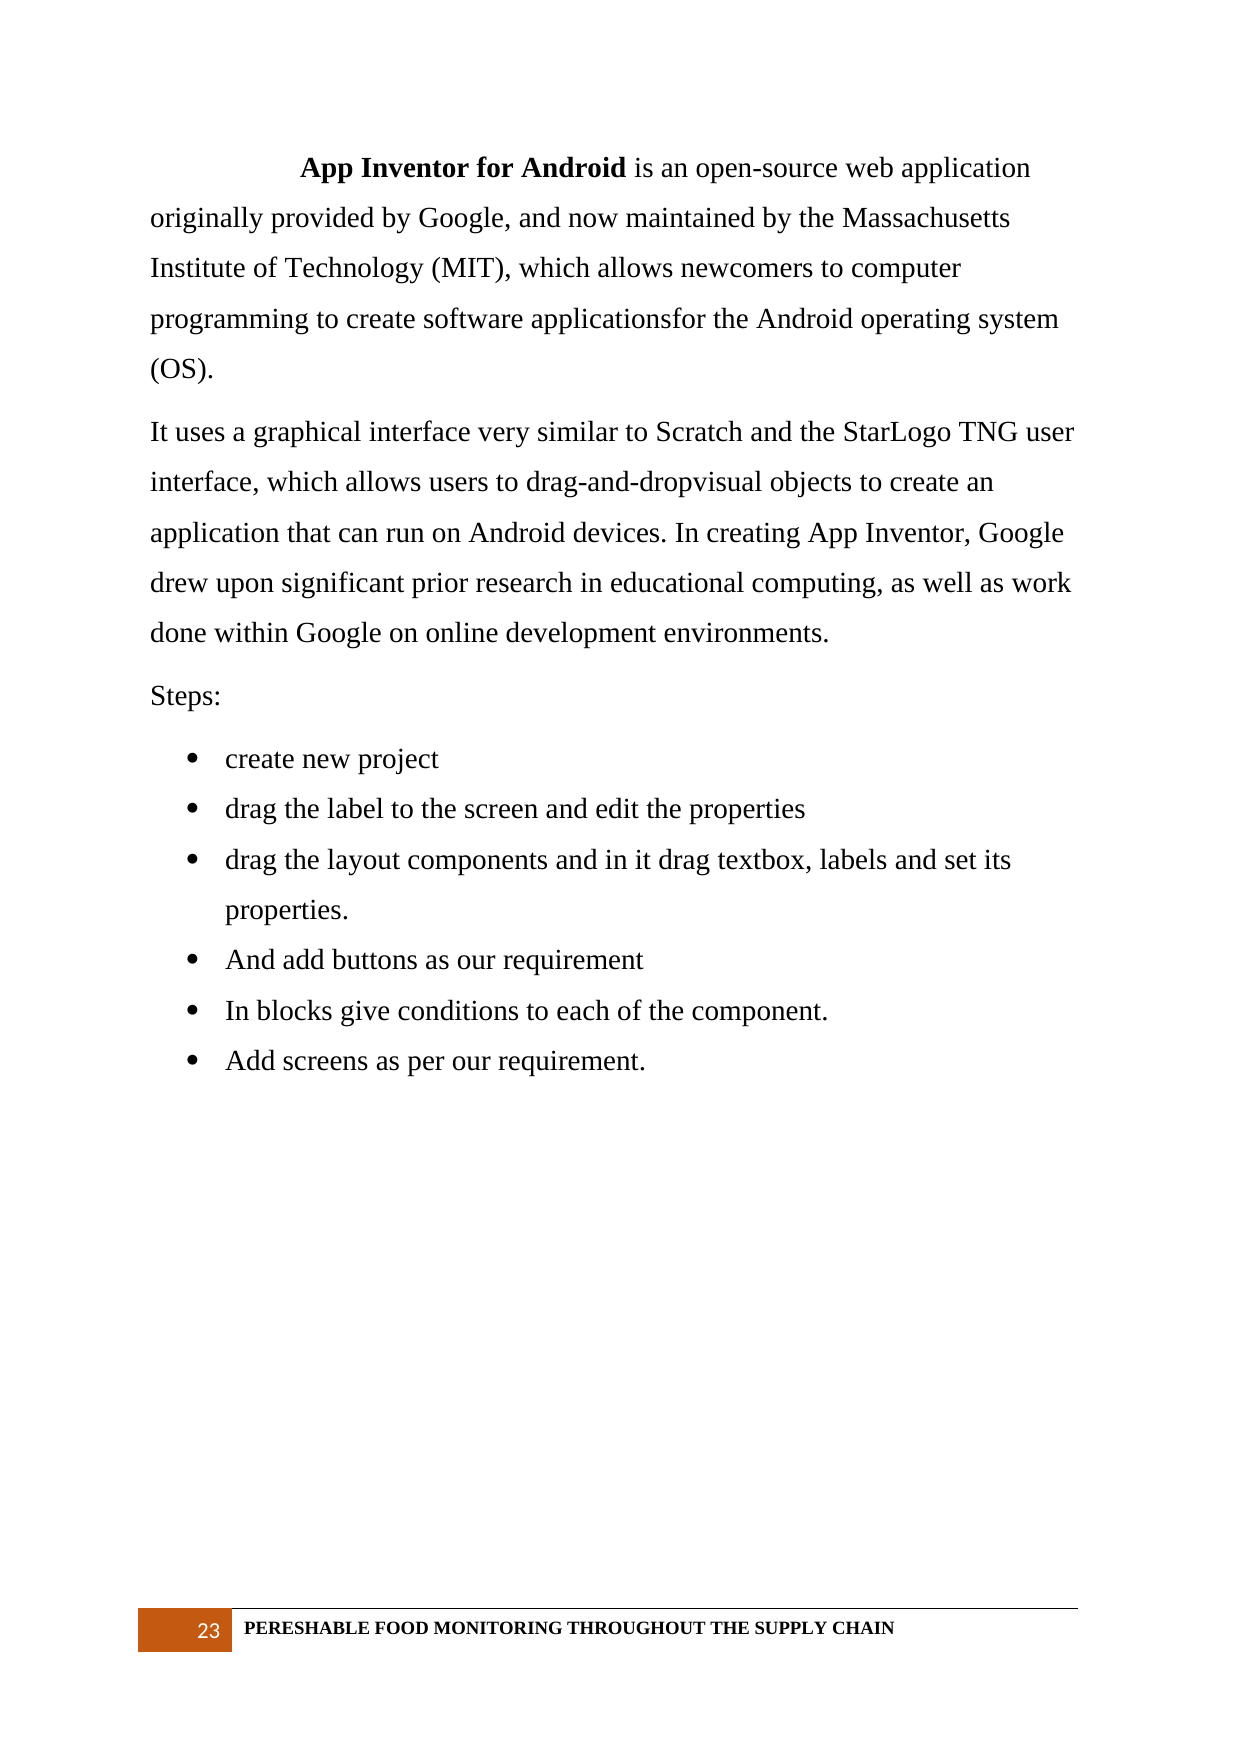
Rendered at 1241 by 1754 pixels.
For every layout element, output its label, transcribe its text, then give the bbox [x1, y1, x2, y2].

list create new project [187, 477, 1090, 511]
text It uses a graphical interface very similar to Scratch and the StarLogo TNG user interface, which allows users to drag-and-dropvisual objects to create an application that can run on Android devices. In creating App Inventor, Google drew upon significant prior research in educational computing, as well as work done within Google on online development environments. [150, 150, 1090, 385]
list drag the label to the screen and edit the properties [187, 527, 1090, 561]
list And add buttons as our requirement [187, 678, 1090, 712]
list drag the layout components and in it drag textbox, labels and set its properties. [187, 578, 1090, 662]
list Add screens as per our requirement. [187, 779, 1090, 813]
text Steps: [150, 414, 1090, 448]
list In blocks give conditions to each of the component. [187, 729, 1090, 762]
